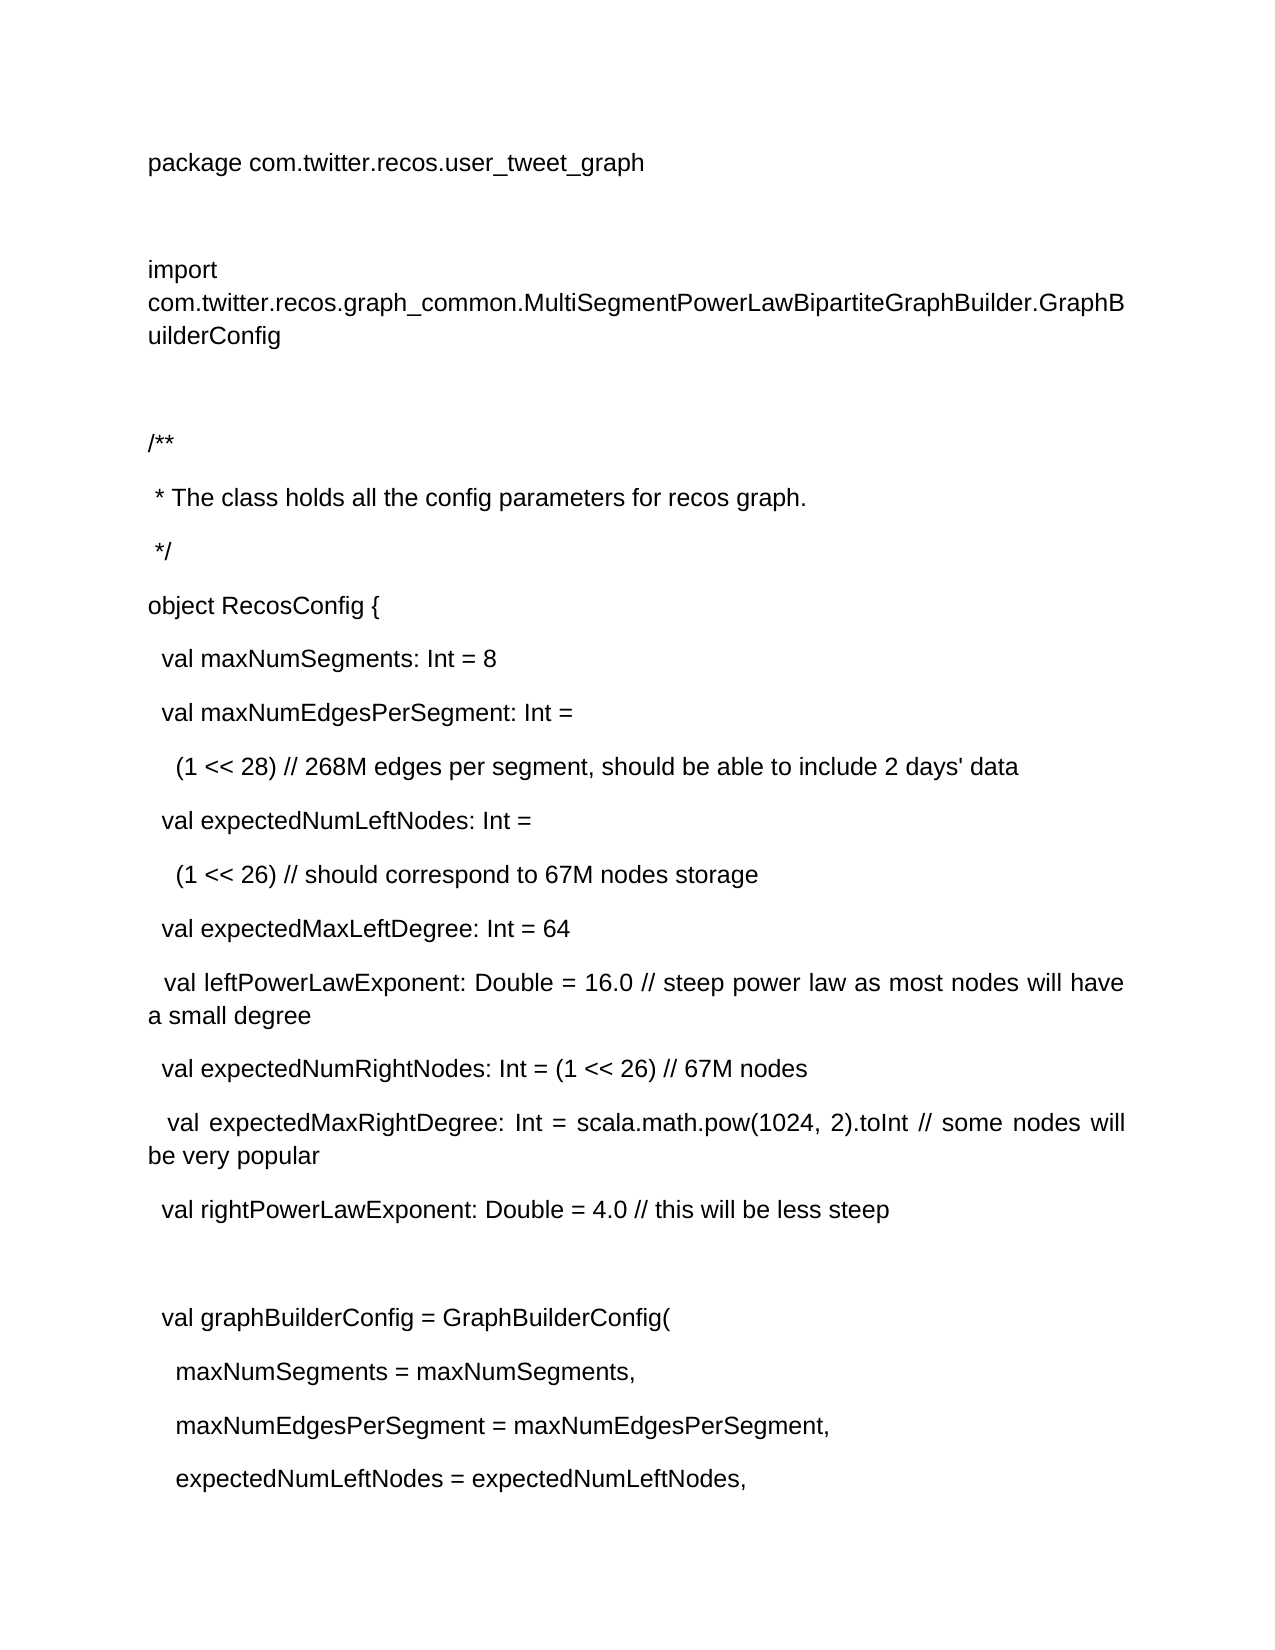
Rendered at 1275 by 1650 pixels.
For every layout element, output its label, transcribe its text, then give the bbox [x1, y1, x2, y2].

text val expectedNumRightNodes: Int = (1 << 26) // 67M nodes [148, 1054, 1127, 1083]
text */ [148, 537, 1127, 566]
text package com.twitter.recos.user_tweet_graph [148, 148, 1127, 176]
text val leftPowerLawExponent: Double = 16.0 // steep power law as most nodes will have a small degree [148, 968, 1127, 1029]
text val maxNumSegments: Int = 8 [148, 644, 1127, 673]
text object RecosConfig { [148, 591, 1127, 619]
text val maxNumEdgesPerSegment: Int = [148, 698, 1127, 727]
text val rightPowerLawExponent: Double = 4.0 // this will be less steep [148, 1195, 1127, 1224]
text val expectedMaxLeftDegree: Int = 64 [148, 914, 1127, 942]
text import com.twitter.recos.graph_common.MultiSegmentPowerLawBipartiteGraphBuilder.GraphBuilderConfig [148, 255, 1127, 350]
text (1 << 28) // 268M edges per segment, should be able to include 2 days' data [148, 752, 1127, 781]
text (1 << 26) // should correspond to 67M nodes storage [148, 860, 1127, 889]
text val expectedNumLeftNodes: Int = [148, 806, 1127, 835]
text /** [148, 429, 1127, 458]
text maxNumSegments = maxNumSegments, [148, 1357, 1127, 1386]
text maxNumEdgesPerSegment = maxNumEdgesPerSegment, [148, 1411, 1127, 1439]
text val expectedMaxRightDegree: Int = scala.math.pow(1024, 2).toInt // some nodes will be very popular [148, 1108, 1127, 1170]
text expectedNumLeftNodes = expectedNumLeftNodes, [148, 1464, 1127, 1493]
text val graphBuilderConfig = GraphBuilderConfig( [148, 1303, 1127, 1332]
text * The class holds all the config parameters for recos graph. [148, 483, 1127, 512]
